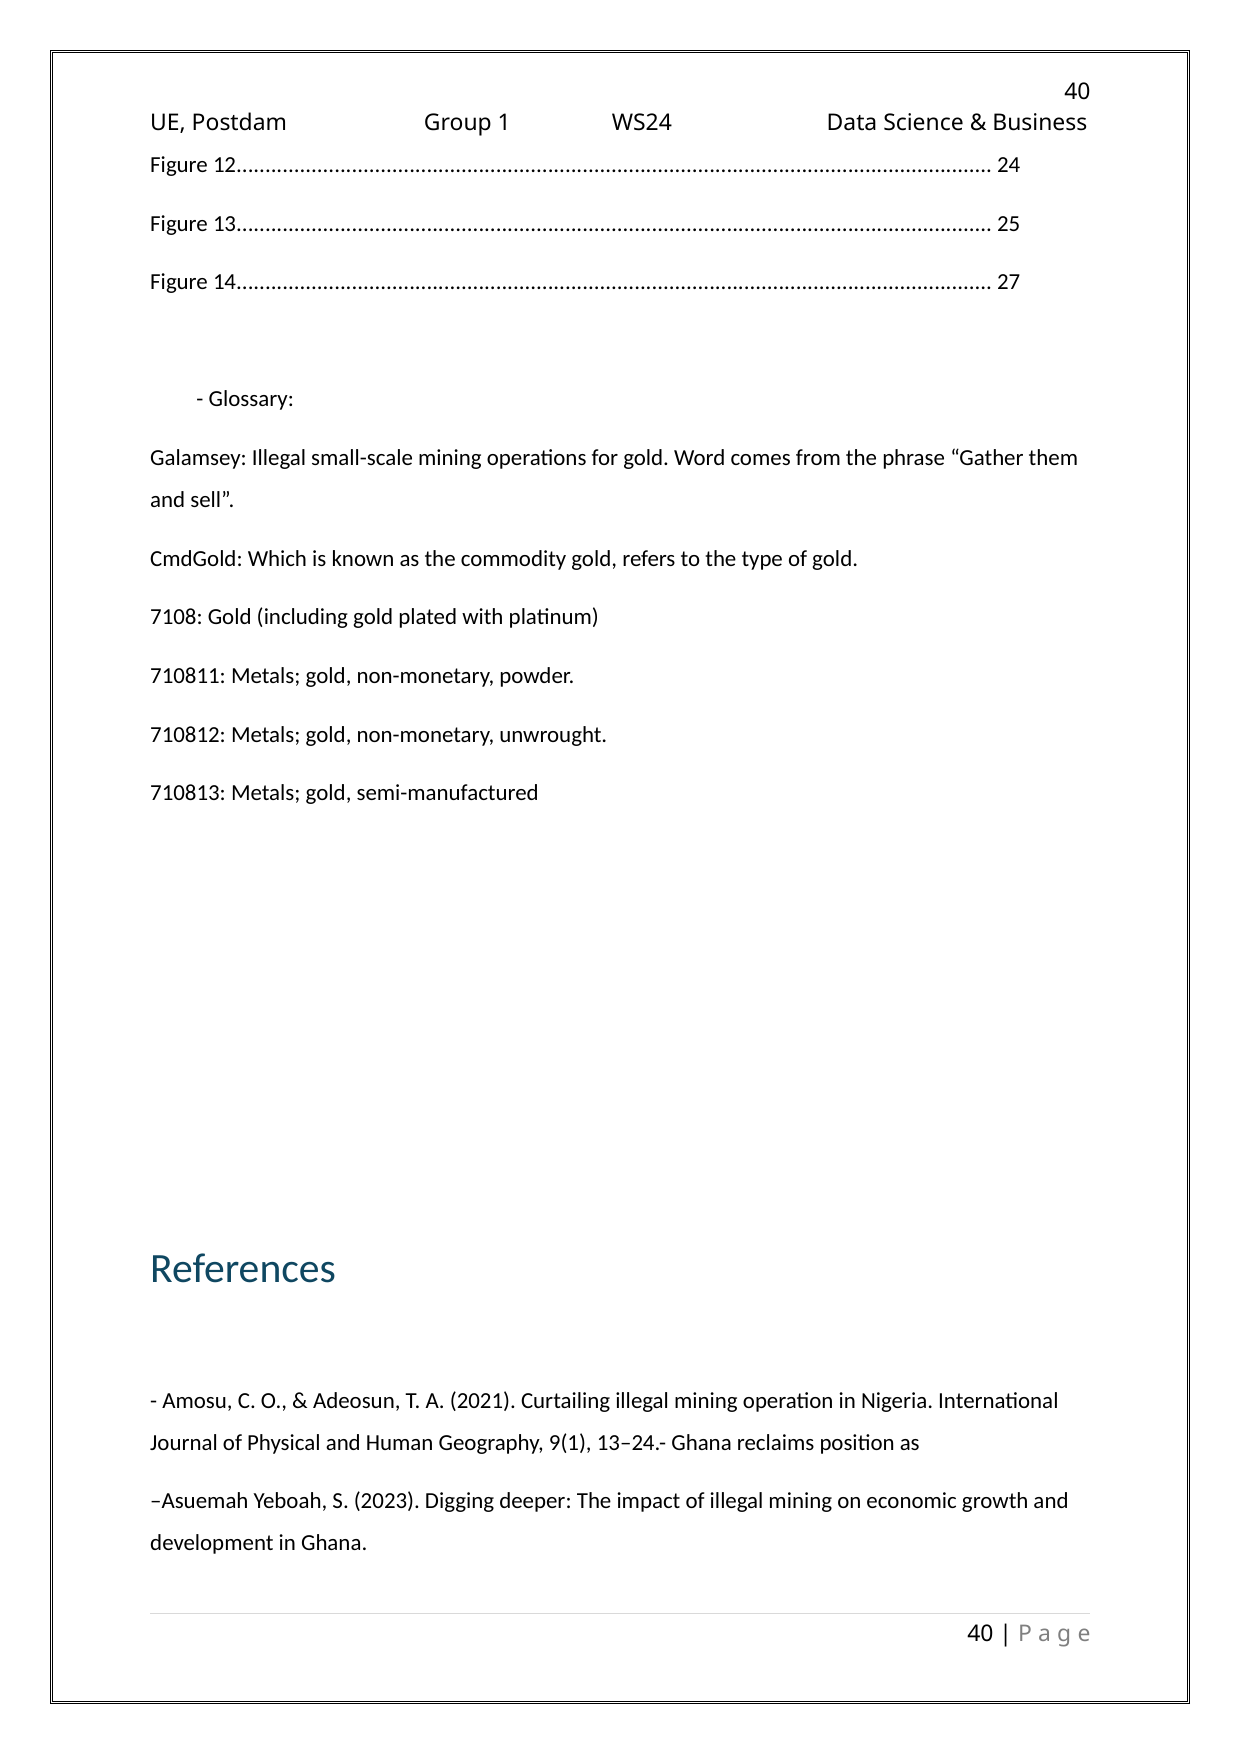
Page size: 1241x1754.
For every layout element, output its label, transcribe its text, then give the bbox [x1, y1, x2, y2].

text Figure 14................................................................................................................................... 27 [150, 267, 1090, 295]
text Galamsey: Illegal small-scale mining operations for gold. Word comes from the phrase “Gather them and sell”. [150, 443, 1090, 513]
text - Amosu, C. O., & Adeosun, T. A. (2021). Curtailing illegal mining operation in Nigeria. International Journal of Physical and Human Geography, 9(1), 13–24.- Ghana reclaims position as [150, 1386, 1090, 1456]
text 710811: Metals; gold, non-monetary, powder. [150, 661, 1090, 689]
subtitle References [150, 1242, 1090, 1293]
text CmdGold: Which is known as the commodity gold, refers to the type of gold. [150, 544, 1090, 572]
text 710812: Metals; gold, non-monetary, unwrought. [150, 720, 1090, 748]
text 710813: Metals; gold, semi-manufactured [150, 778, 1090, 806]
text –Asuemah Yeboah, S. (2023). Digging deeper: The impact of illegal mining on economic growth and development in Ghana. [150, 1486, 1090, 1556]
text - Glossary: [150, 384, 1090, 413]
text 7108: Gold (including gold plated with platinum) [150, 602, 1090, 631]
text Figure 12................................................................................................................................... 24 [150, 150, 1090, 178]
text Figure 13................................................................................................................................... 25 [150, 209, 1090, 237]
